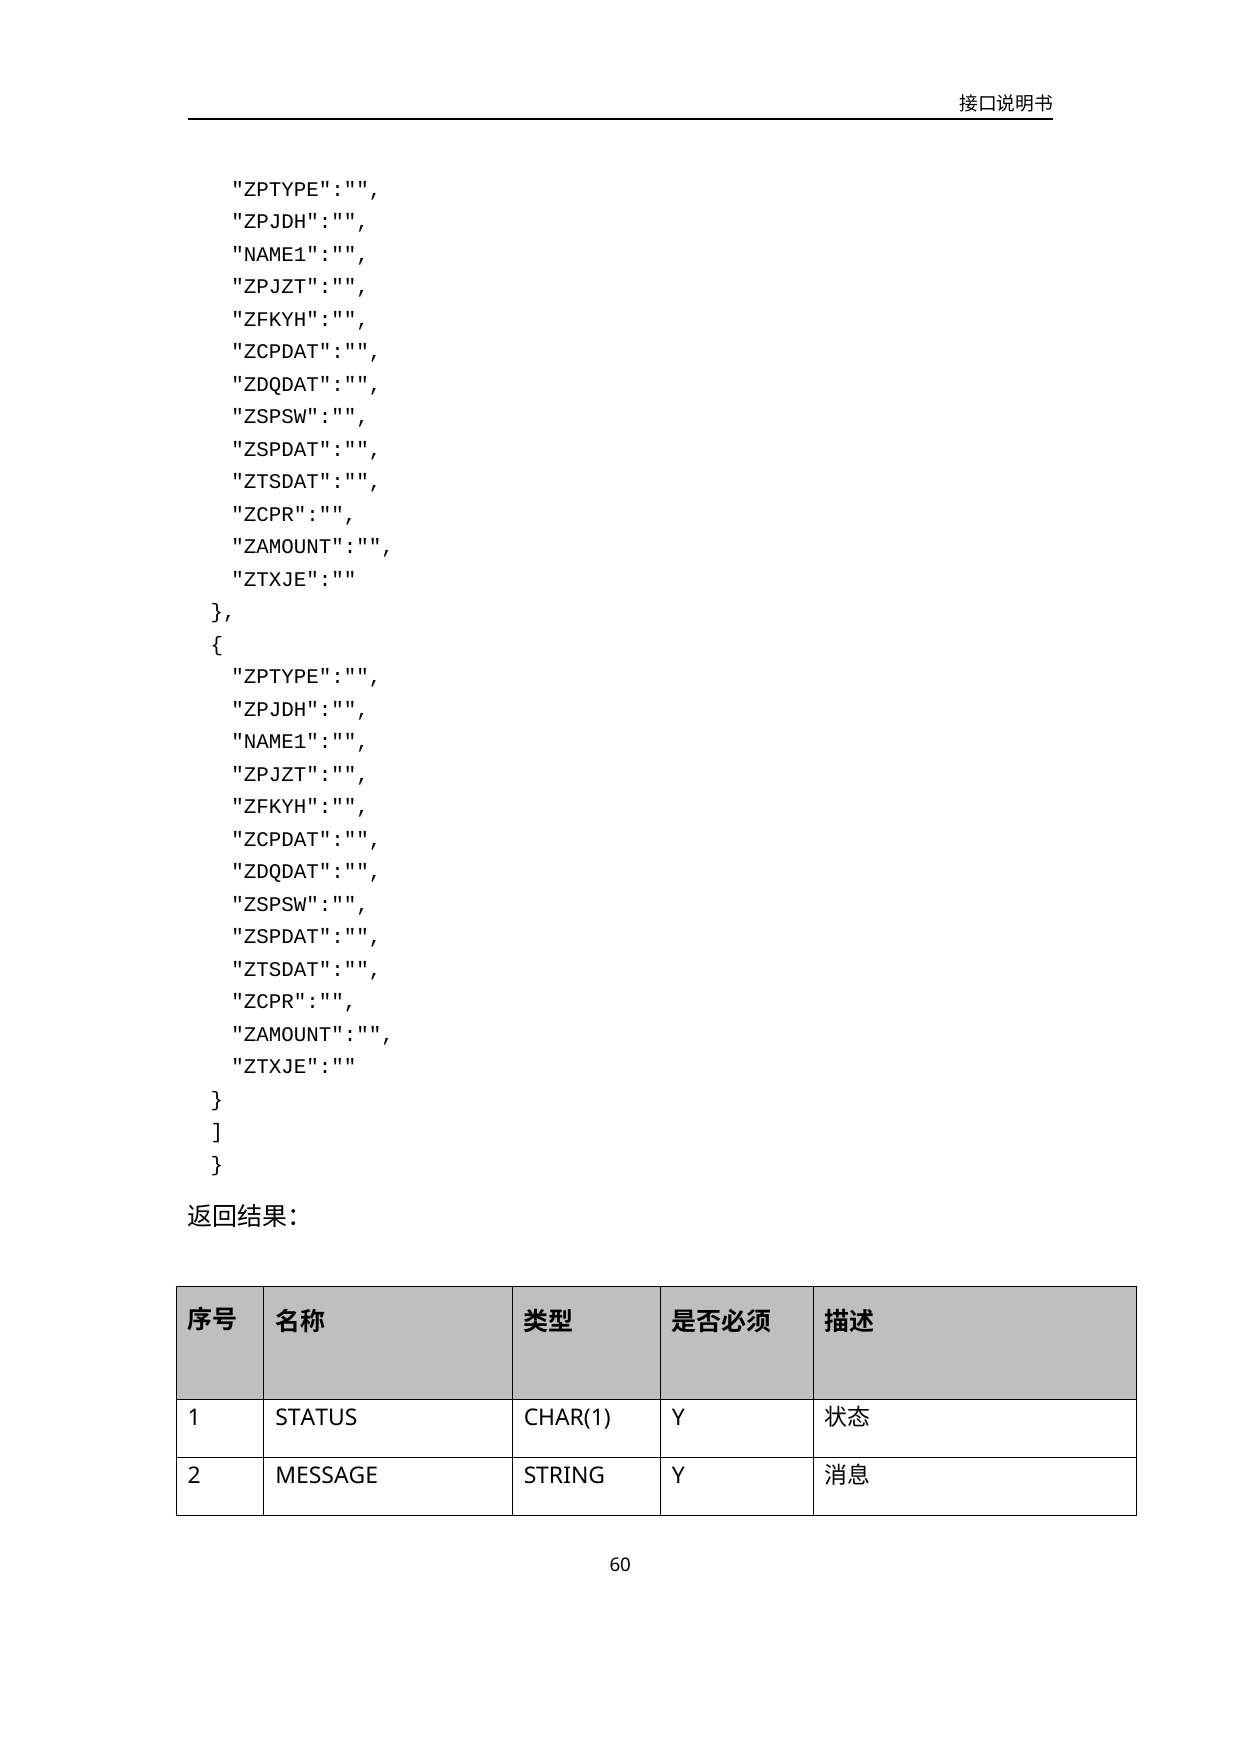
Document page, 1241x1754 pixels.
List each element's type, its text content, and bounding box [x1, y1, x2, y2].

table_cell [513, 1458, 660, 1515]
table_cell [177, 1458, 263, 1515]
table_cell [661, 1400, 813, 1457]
text "ZAMOUNT":"", [210, 1019, 1053, 1052]
text "ZSPSW":"", [210, 889, 1053, 922]
text "ZPTYPE":"", [210, 174, 1053, 207]
text "ZSPDAT":"", [210, 922, 1053, 954]
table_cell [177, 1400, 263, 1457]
text "NAME1":"", [210, 239, 1053, 272]
text "ZCPR":"", [210, 499, 1053, 532]
text "ZSPSW":"", [210, 402, 1053, 434]
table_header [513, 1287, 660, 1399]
text } [210, 1084, 1053, 1117]
text "ZTXJE":"" [210, 564, 1053, 597]
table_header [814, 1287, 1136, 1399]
text "ZCPDAT":"", [210, 824, 1053, 857]
text 返回结果： [187, 1182, 1053, 1247]
text "ZTSDAT":"", [210, 467, 1053, 499]
text "NAME1":"", [210, 727, 1053, 759]
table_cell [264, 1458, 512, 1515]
text }, [210, 597, 1053, 629]
text "ZCPDAT":"", [210, 337, 1053, 369]
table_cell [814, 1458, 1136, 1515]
text "ZPTYPE":"", [210, 662, 1053, 694]
text "ZSPDAT":"", [210, 434, 1053, 467]
text "ZTSDAT":"", [210, 954, 1053, 987]
text "ZPJDH":"", [210, 207, 1053, 239]
text "ZAMOUNT":"", [210, 532, 1053, 564]
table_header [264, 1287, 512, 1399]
text "ZFKYH":"", [210, 792, 1053, 824]
text } [210, 1149, 1053, 1182]
text "ZDQDAT":"", [210, 857, 1053, 889]
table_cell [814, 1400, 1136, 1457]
text ] [210, 1117, 1053, 1149]
text "ZTXJE":"" [210, 1052, 1053, 1084]
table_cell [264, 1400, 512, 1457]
text "ZDQDAT":"", [210, 369, 1053, 402]
text "ZPJZT":"", [210, 759, 1053, 792]
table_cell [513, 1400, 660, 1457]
text "ZCPR":"", [210, 987, 1053, 1019]
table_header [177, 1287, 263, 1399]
text "ZFKYH":"", [210, 304, 1053, 337]
text "ZPJZT":"", [210, 272, 1053, 304]
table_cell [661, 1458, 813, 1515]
text "ZPJDH":"", [210, 694, 1053, 727]
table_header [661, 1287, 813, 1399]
text { [210, 629, 1053, 662]
